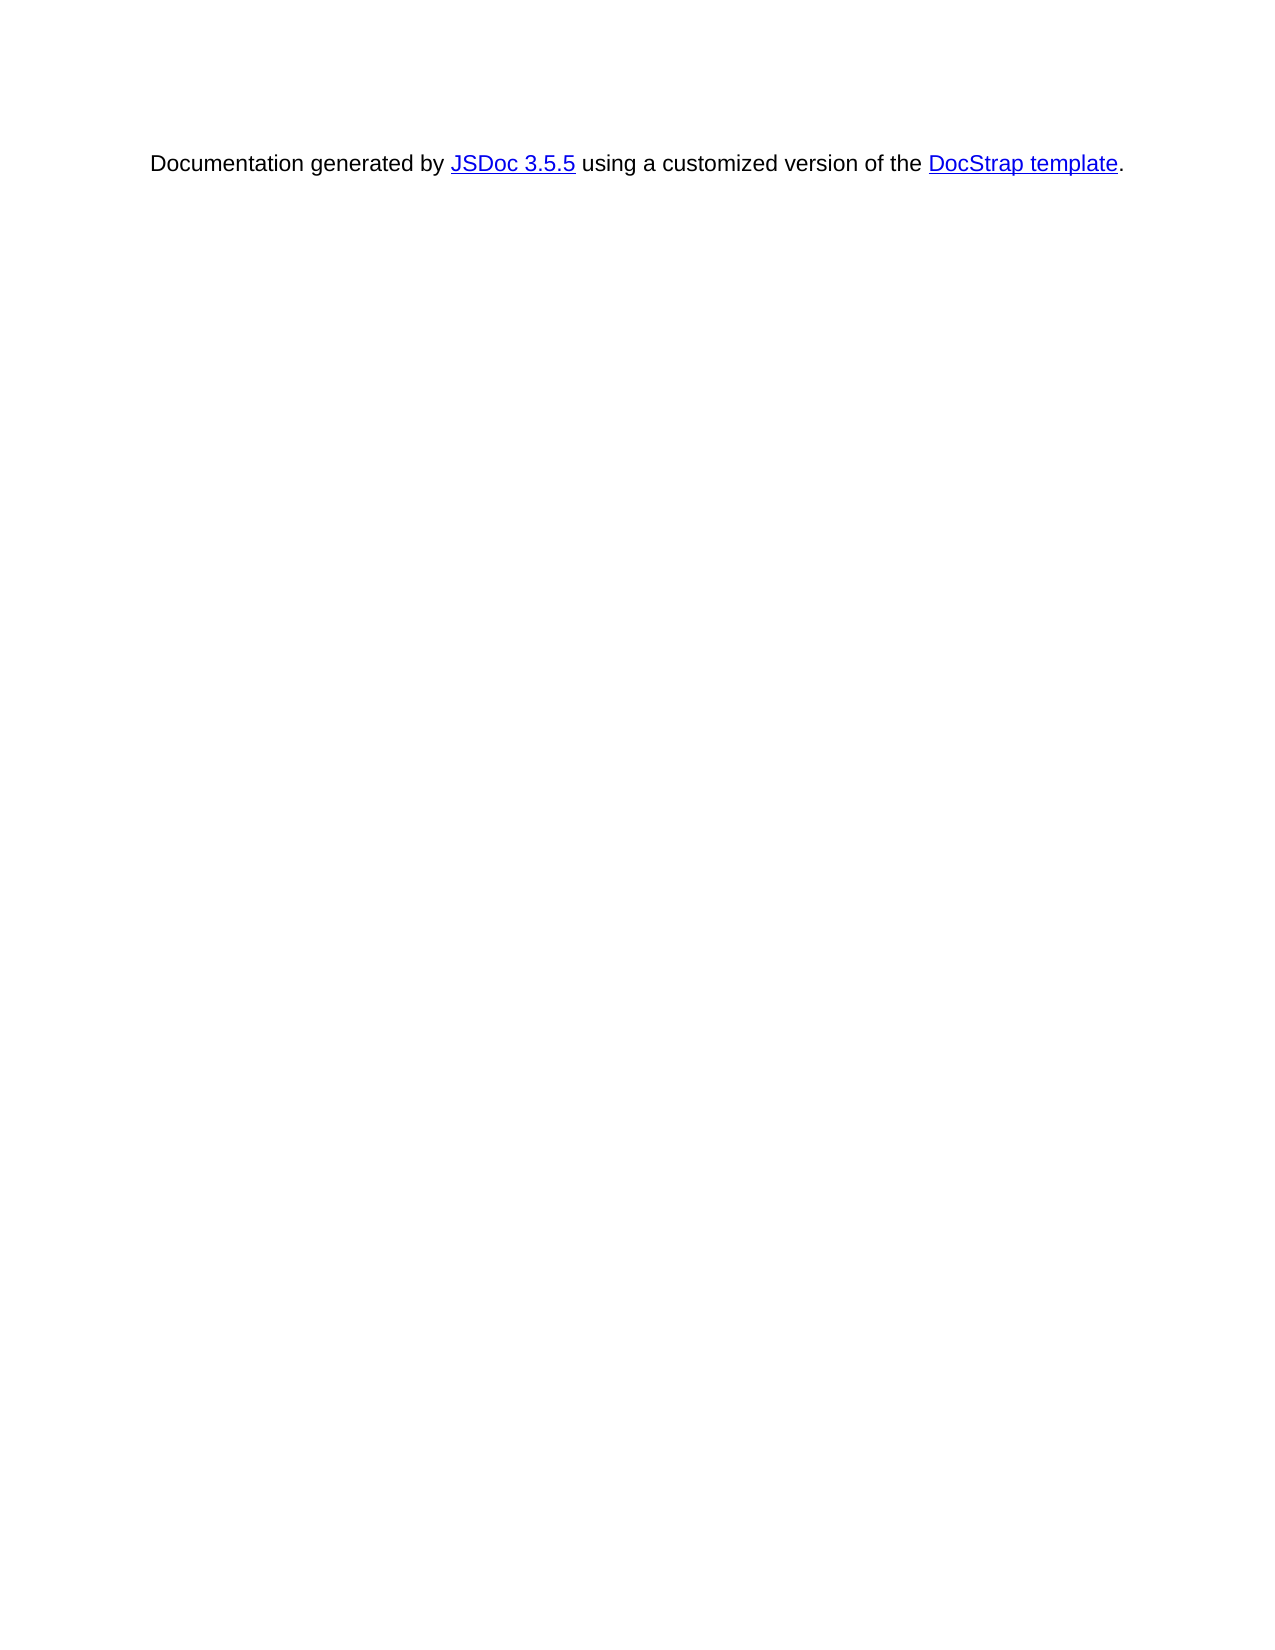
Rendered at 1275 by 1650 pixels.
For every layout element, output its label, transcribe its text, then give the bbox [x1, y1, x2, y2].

text Documentation generated by JSDoc 3.5.5 using a customized version of the DocStrap template. [150, 150, 1125, 176]
